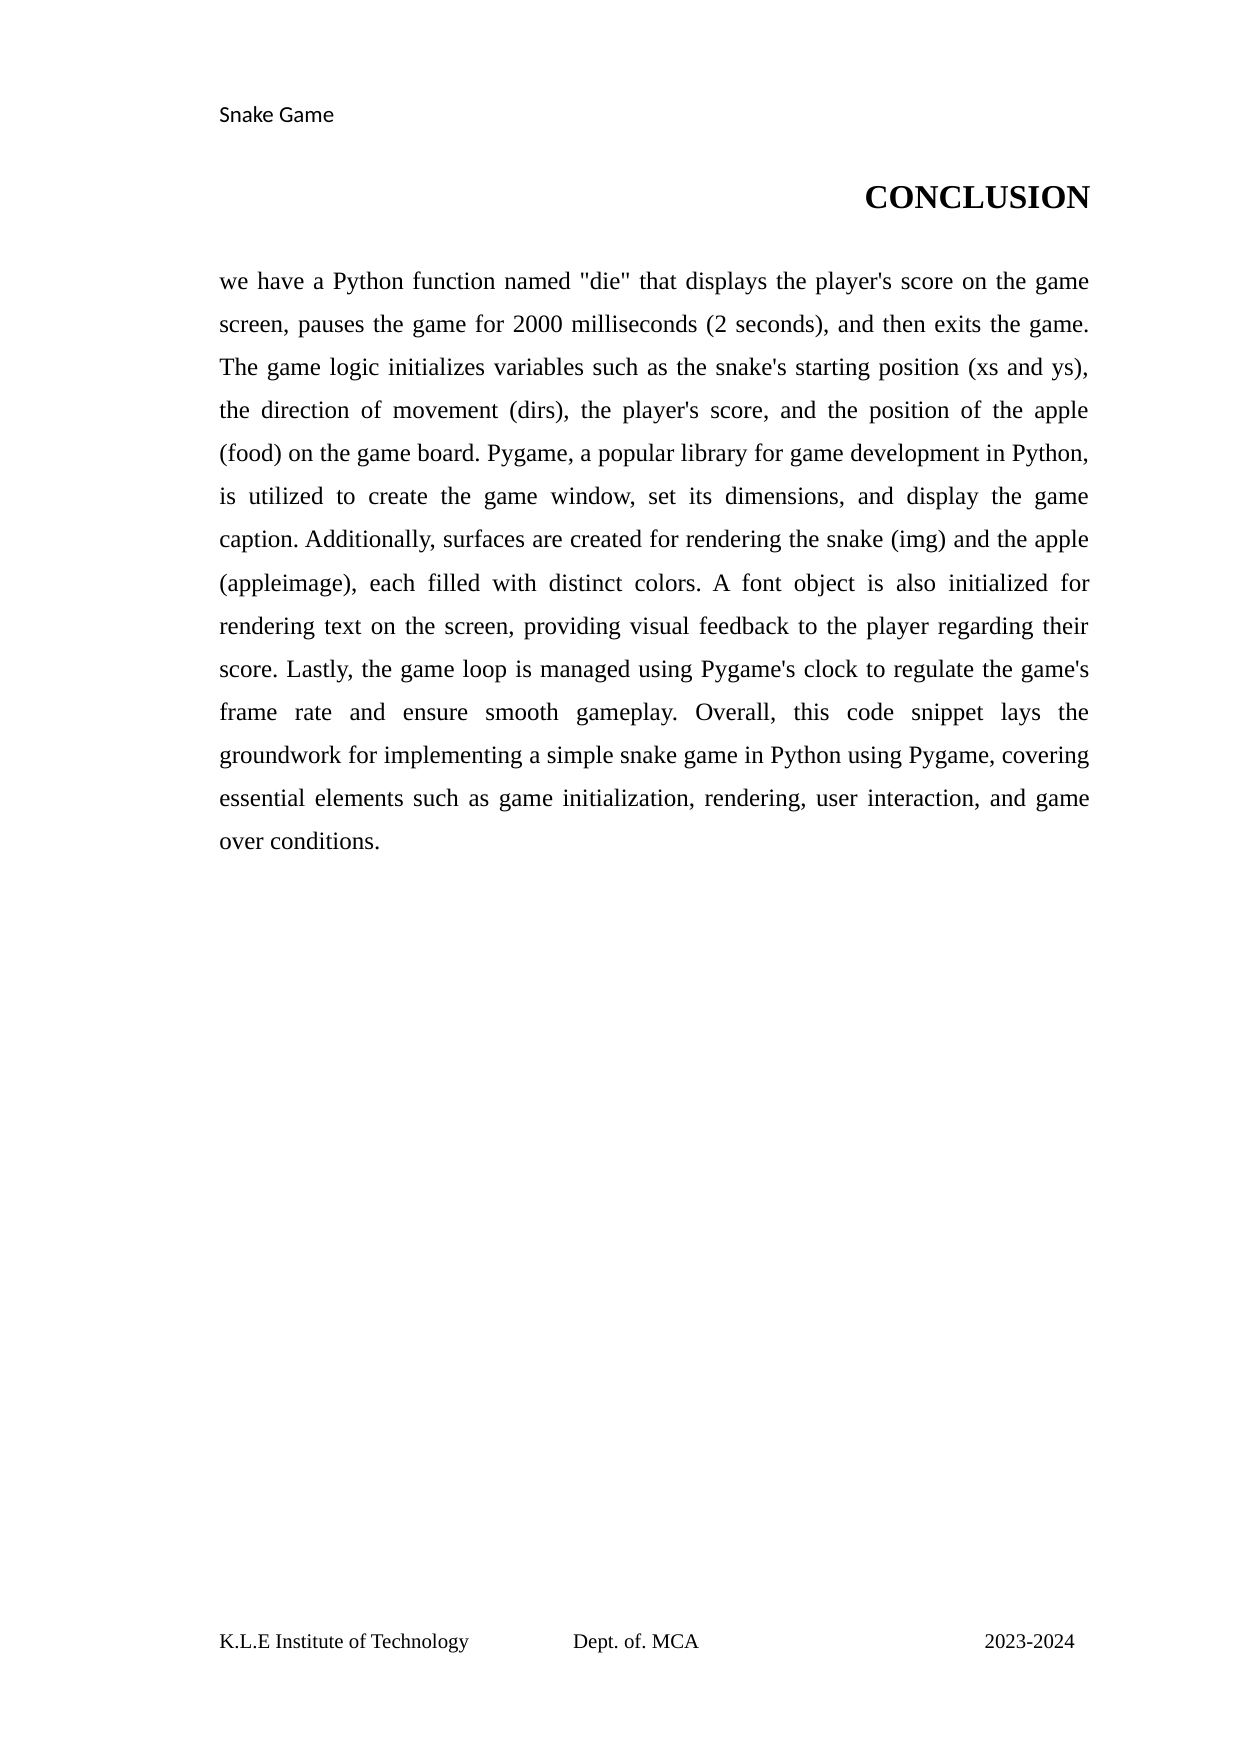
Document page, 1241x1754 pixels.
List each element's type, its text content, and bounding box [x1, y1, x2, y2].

subtitle CONCLUSION [219, 177, 1090, 216]
text we have a Python function named "die" that displays the player's score on the game screen, pauses the game for 2000 milliseconds (2 seconds), and then exits the game. The game logic initializes variables such as the snake's starting position (xs and ys), the direction of movement (dirs), the player's score, and the position of the apple (food) on the game board. Pygame, a popular library for game development in Python, is utilized to create the game window, set its dimensions, and display the game caption. Additionally, surfaces are created for rendering the snake (img) and the apple (appleimage), each filled with distinct colors. A font object is also initialized for rendering text on the screen, providing visual feedback to the player regarding their score. Lastly, the game loop is managed using Pygame's clock to regulate the game's frame rate and ensure smooth gameplay. Overall, this code snippet lays the groundwork for implementing a simple snake game in Python using Pygame, covering essential elements such as game initialization, rendering, user interaction, and game over conditions. [219, 266, 1090, 855]
